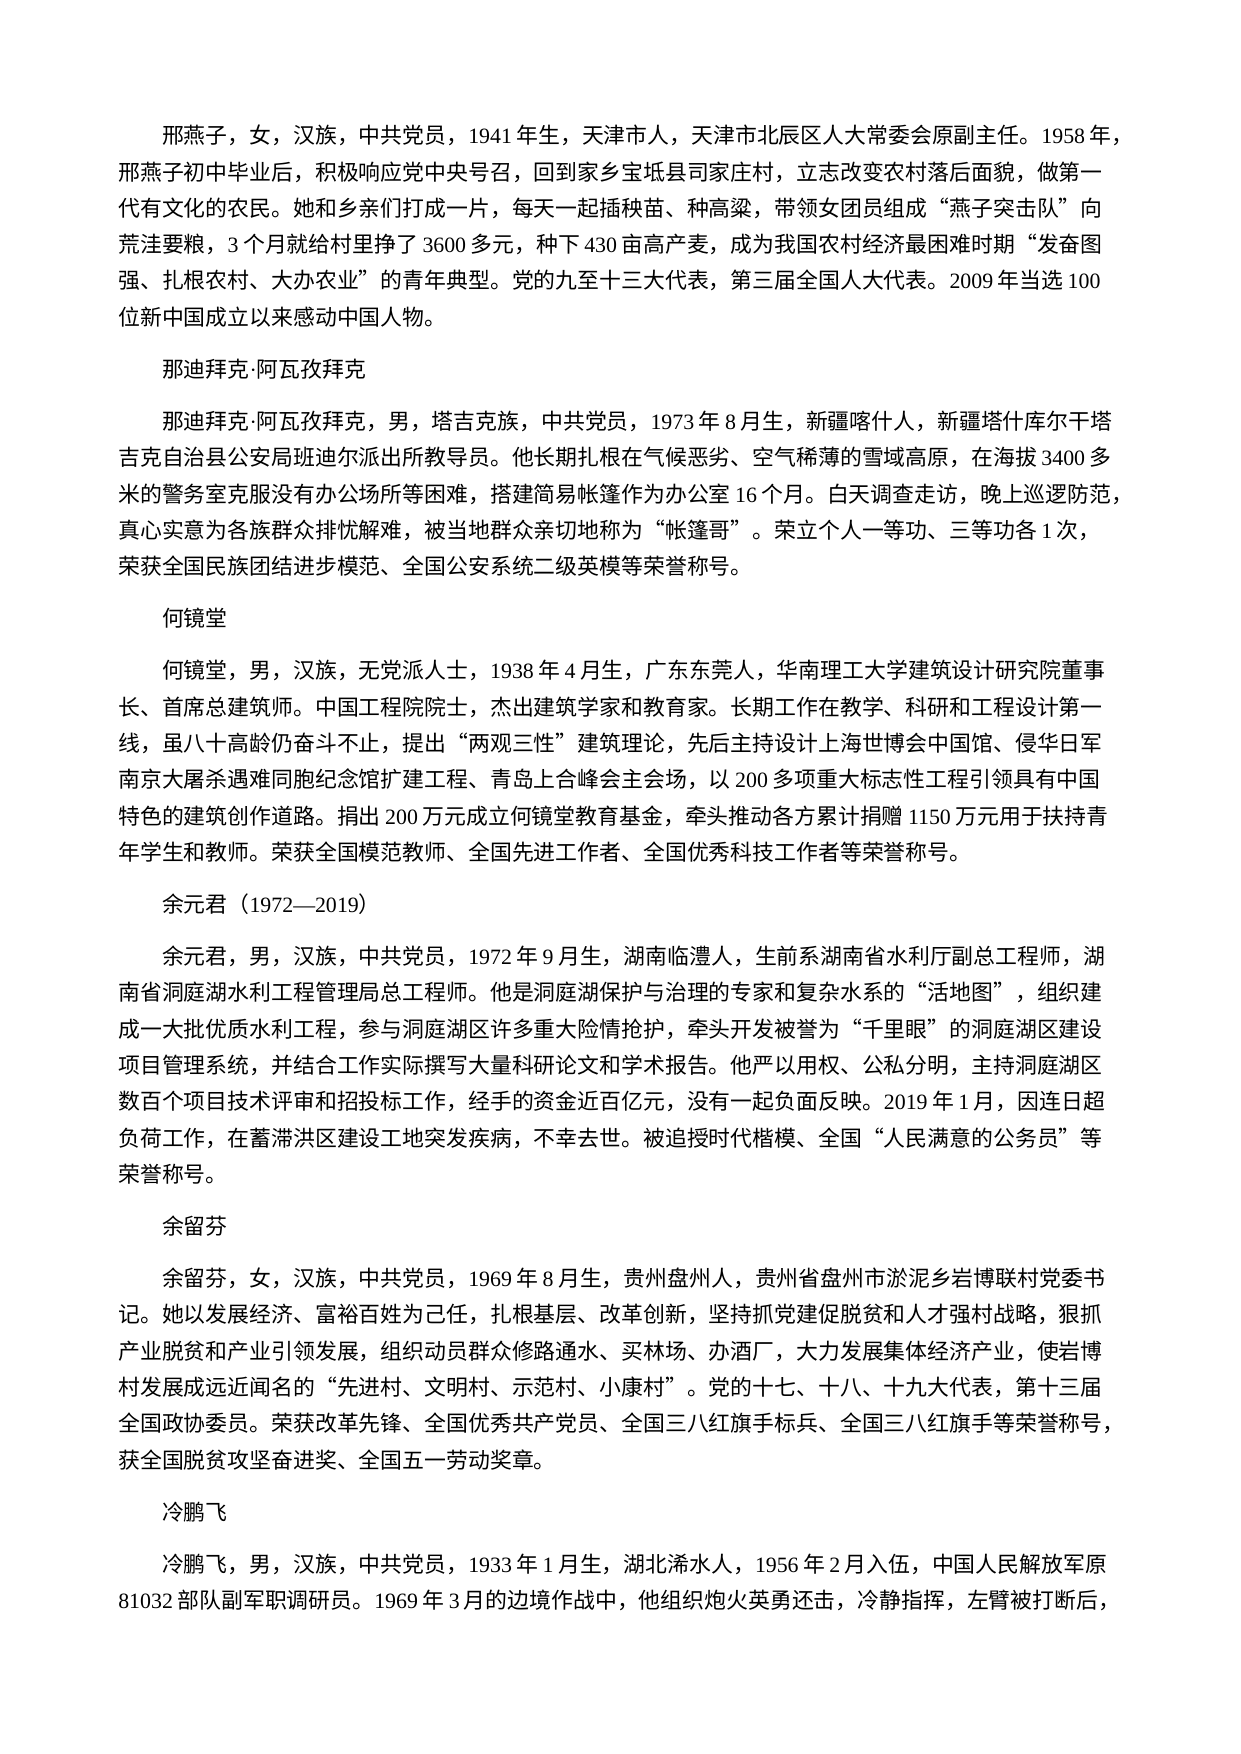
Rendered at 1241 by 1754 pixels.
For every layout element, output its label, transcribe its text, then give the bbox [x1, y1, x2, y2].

text 余元君，男，汉族，中共党员，1972年9月生，湖南临澧人，生前系湖南省水利厅副总工程师，湖南省洞庭湖水利工程管理局总工程师。他是洞庭湖保护与治理的专家和复杂水系的“活地图”，组织建成一大批优质水利工程，参与洞庭湖区许多重大险情抢护，牵头开发被誉为“千里眼”的洞庭湖区建设项目管理系统，并结合工作实际撰写大量科研论文和学术报告。他严以用权、公私分明，主持洞庭湖区数百个项目技术评审和招投标工作，经手的资金近百亿元，没有一起负面反映。2019年1月，因连日超负荷工作，在蓄滞洪区建设工地突发疾病，不幸去世。被追授时代楷模、全国“人民满意的公务员”等荣誉称号。 [118, 939, 1122, 1189]
text 那迪拜克·阿瓦孜拜克，男，塔吉克族，中共党员，1973年8月生，新疆喀什人，新疆塔什库尔干塔吉克自治县公安局班迪尔派出所教导员。他长期扎根在气候恶劣、空气稀薄的雪域高原，在海拔3400多米的警务室克服没有办公场所等困难，搭建简易帐篷作为办公室16个月。白天调查走访，晚上巡逻防范，真心实意为各族群众排忧解难，被当地群众亲切地称为“帐篷哥”。荣立个人一等功、三等功各1次，荣获全国民族团结进步模范、全国公安系统二级英模等荣誉称号。 [118, 404, 1122, 581]
text 余留芬 [118, 1209, 1122, 1241]
text 何镜堂 [118, 601, 1122, 633]
text 冷鹏飞 [118, 1495, 1122, 1526]
text 邢燕子，女，汉族，中共党员，1941年生，天津市人，天津市北辰区人大常委会原副主任。1958年，邢燕子初中毕业后，积极响应党中央号召，回到家乡宝坻县司家庄村，立志改变农村落后面貌，做第一代有文化的农民。她和乡亲们打成一片，每天一起插秧苗、种高粱，带领女团员组成“燕子突击队”向荒洼要粮，3个月就给村里挣了3600多元，种下430亩高产麦，成为我国农村经济最困难时期“发奋图强、扎根农村、大办农业”的青年典型。党的九至十三大代表，第三届全国人大代表。2009年当选100位新中国成立以来感动中国人物。 [118, 118, 1122, 332]
text 何镜堂，男，汉族，无党派人士，1938年4月生，广东东莞人，华南理工大学建筑设计研究院董事长、首席总建筑师。中国工程院院士，杰出建筑学家和教育家。长期工作在教学、科研和工程设计第一线，虽八十高龄仍奋斗不止，提出“两观三性”建筑理论，先后主持设计上海世博会中国馆、侵华日军南京大屠杀遇难同胞纪念馆扩建工程、青岛上合峰会主会场，以200多项重大标志性工程引领具有中国特色的建筑创作道路。捐出200万元成立何镜堂教育基金，牵头推动各方累计捐赠1150万元用于扶持青年学生和教师。荣获全国模范教师、全国先进工作者、全国优秀科技工作者等荣誉称号。 [118, 653, 1122, 867]
text 余留芬，女，汉族，中共党员，1969年8月生，贵州盘州人，贵州省盘州市淤泥乡岩博联村党委书记。她以发展经济、富裕百姓为己任，扎根基层、改革创新，坚持抓党建促脱贫和人才强村战略，狠抓产业脱贫和产业引领发展，组织动员群众修路通水、买林场、办酒厂，大力发展集体经济产业，使岩博村发展成远近闻名的“先进村、文明村、示范村、小康村”。党的十七、十八、十九大代表，第十三届全国政协委员。荣获改革先锋、全国优秀共产党员、全国三八红旗手标兵、全国三八红旗手等荣誉称号，获全国脱贫攻坚奋进奖、全国五一劳动奖章。 [118, 1261, 1122, 1474]
text 那迪拜克·阿瓦孜拜克 [118, 352, 1122, 383]
text 余元君（1972—2019） [118, 887, 1122, 919]
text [118, 1547, 1122, 1615]
